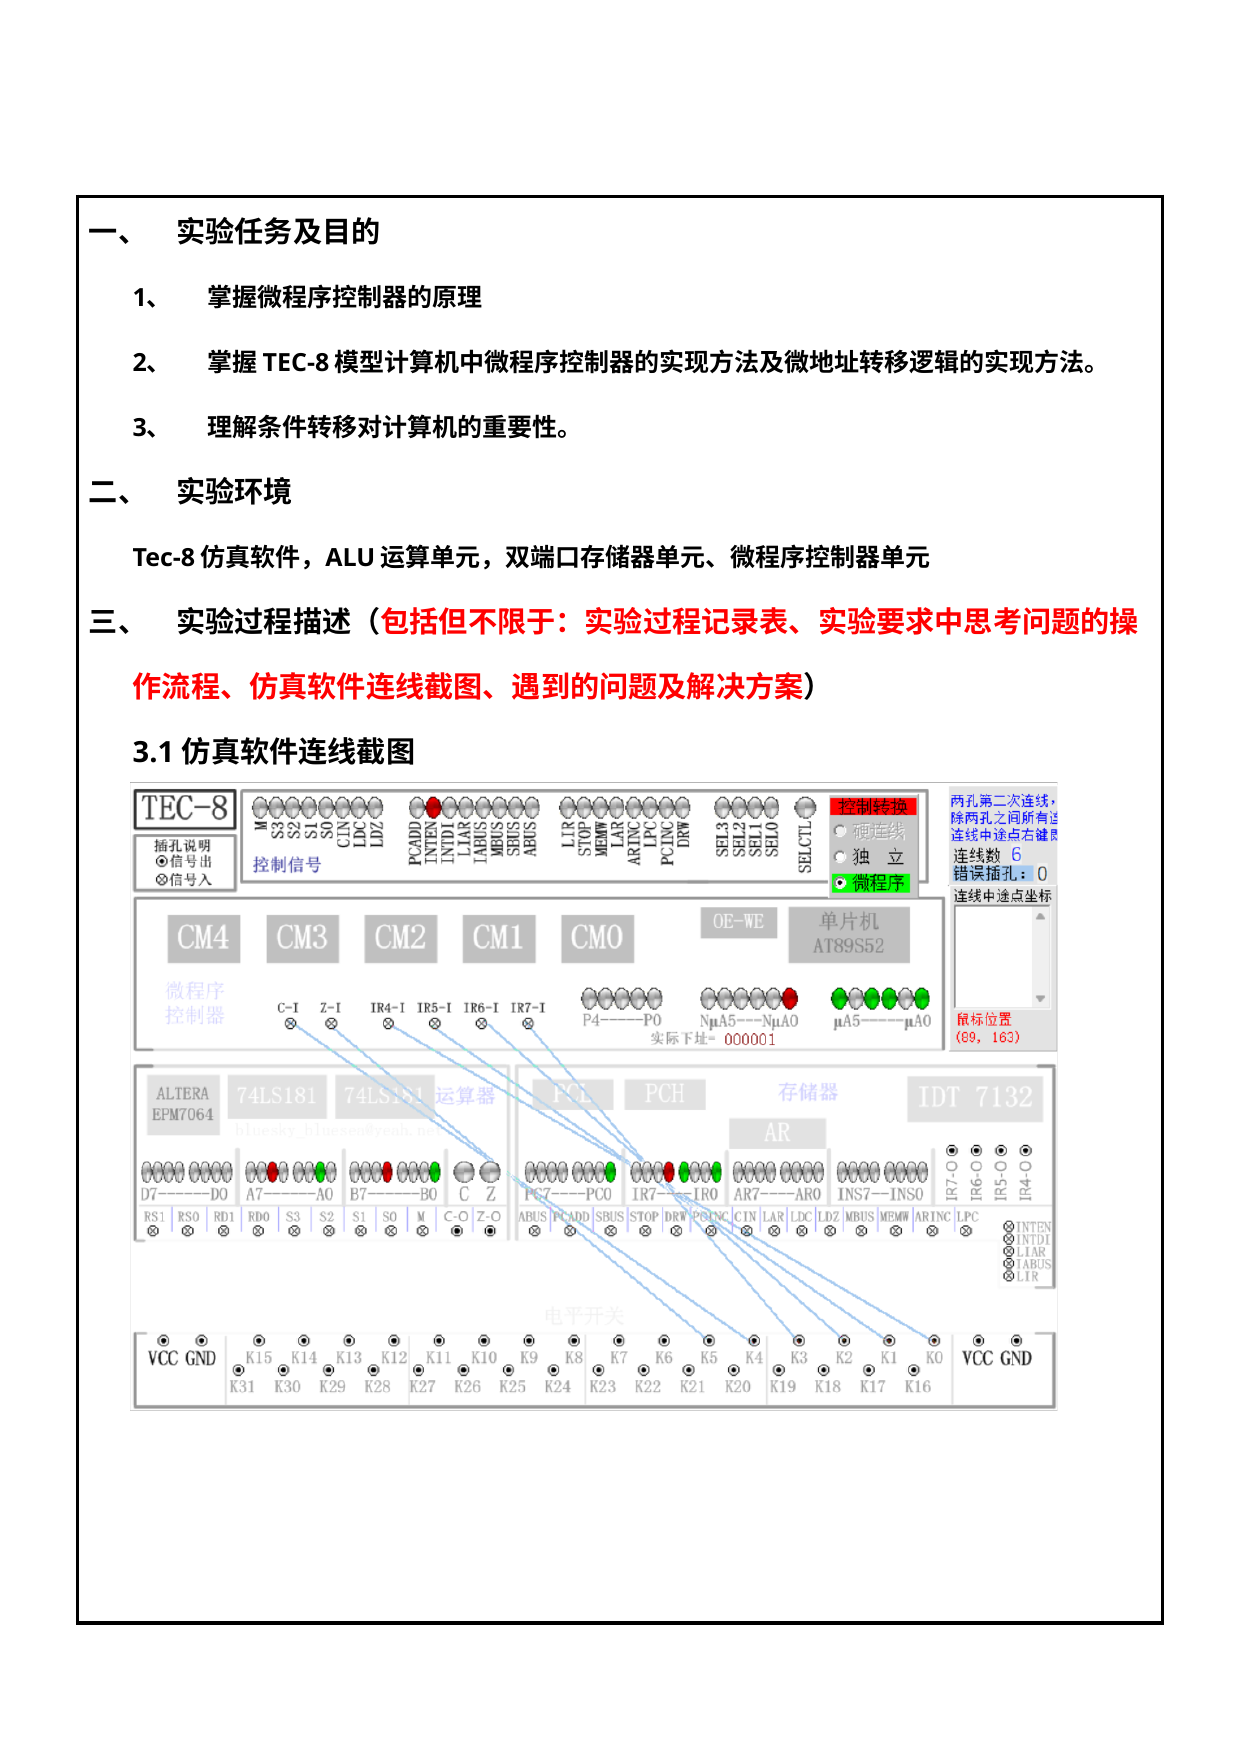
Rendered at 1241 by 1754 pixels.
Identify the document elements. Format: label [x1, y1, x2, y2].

picture [130, 782, 1058, 1411]
table_header [79, 198, 1161, 1621]
